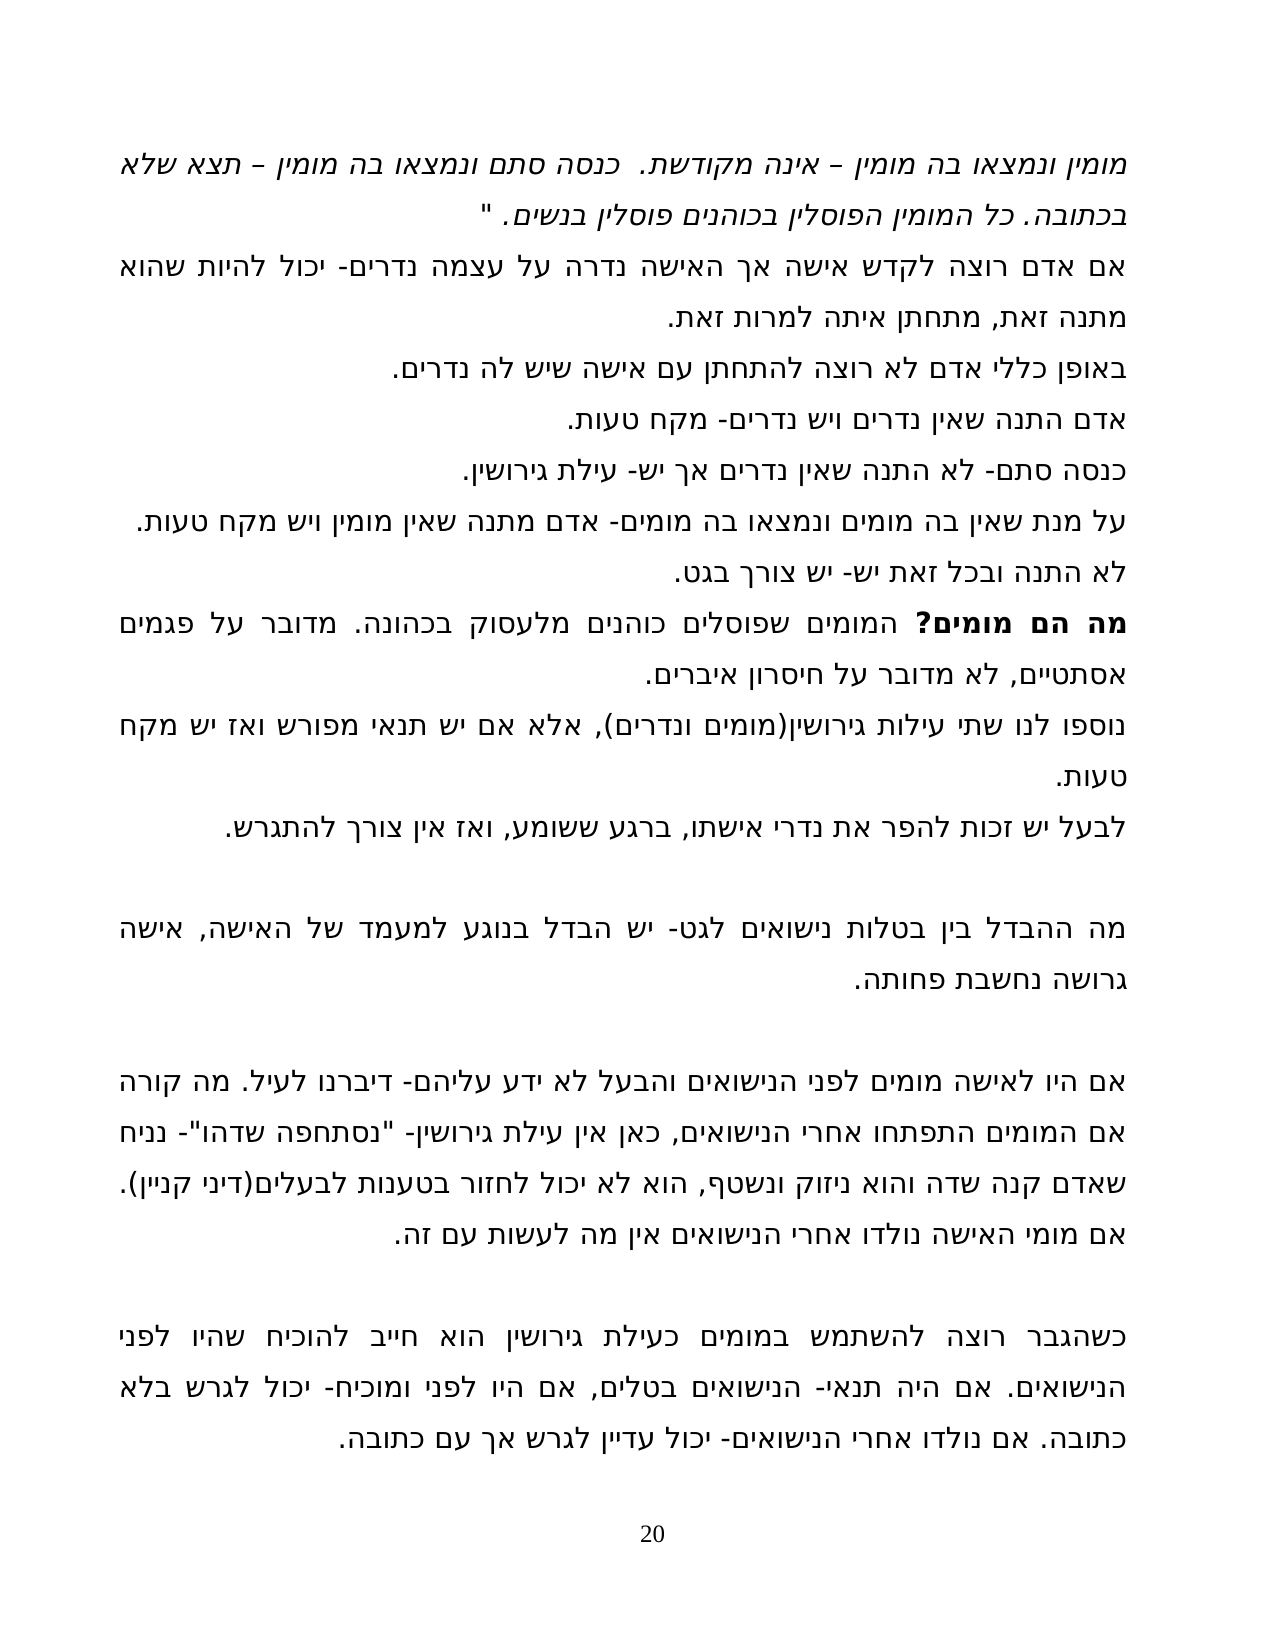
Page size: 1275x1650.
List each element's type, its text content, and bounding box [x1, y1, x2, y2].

text מה הם מומים? המומים שפוסלים כוהנים מלעסוק בכהונה. מדובר על פגמים אסתטיים, לא מדובר על חיסרון איברים. [118, 606, 1128, 691]
text נוספו לנו שתי עילות גירושין(מומים ונדרים), אלא אם יש תנאי מפורש ואז יש מקח טעות. [118, 708, 1128, 793]
text מה ההבדל בין בטלות נישואים לגט- יש הבדל בנוגע למעמד של האישה, אישה גרושה נחשבת פחותה. [118, 912, 1128, 997]
text באופן כללי אדם לא רוצה להתחתן עם אישה שיש לה נדרים. [118, 351, 1128, 385]
text לא התנה ובכל זאת יש- יש צורך בגט. [118, 555, 1128, 589]
text לבעל יש זכות להפר את נדרי אישתו, ברגע ששומע, ואז אין צורך להתגרש. [118, 810, 1128, 844]
text על מנת שאין בה מומים ונמצאו בה מומים- אדם מתנה שאין מומין ויש מקח טעות. [118, 504, 1128, 538]
text אדם התנה שאין נדרים ויש נדרים- מקח טעות. [118, 402, 1128, 436]
text אם היו לאישה מומים לפני הנישואים והבעל לא ידע עליהם- דיברנו לעיל. מה קורה אם המומים התפתחו אחרי הנישואים, כאן אין עילת גירושין- "נסתחפה שדהו"- נניח שאדם קנה שדה והוא ניזוק ונשטף, הוא לא יכול לחזור בטענות לבעלים(דיני קניין). אם מומי האישה נולדו אחרי הנישואים אין מה לעשות עם זה. [118, 1064, 1128, 1251]
text אם אדם רוצה לקדש אישה אך האישה נדרה על עצמה נדרים- יכול להיות שהוא מתנה זאת, מתחתן איתה למרות זאת. [118, 249, 1128, 334]
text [118, 148, 1128, 233]
text כנסה סתם- לא התנה שאין נדרים אך יש- עילת גירושין. [118, 453, 1128, 487]
text כשהגבר רוצה להשתמש במומים כעילת גירושין הוא חייב להוכיח שהיו לפני הנישואים. אם היה תנאי- הנישואים בטלים, אם היו לפני ומוכיח- יכול לגרש בלא כתובה. אם נולדו אחרי הנישואים- יכול עדיין לגרש אך עם כתובה. [118, 1319, 1128, 1455]
